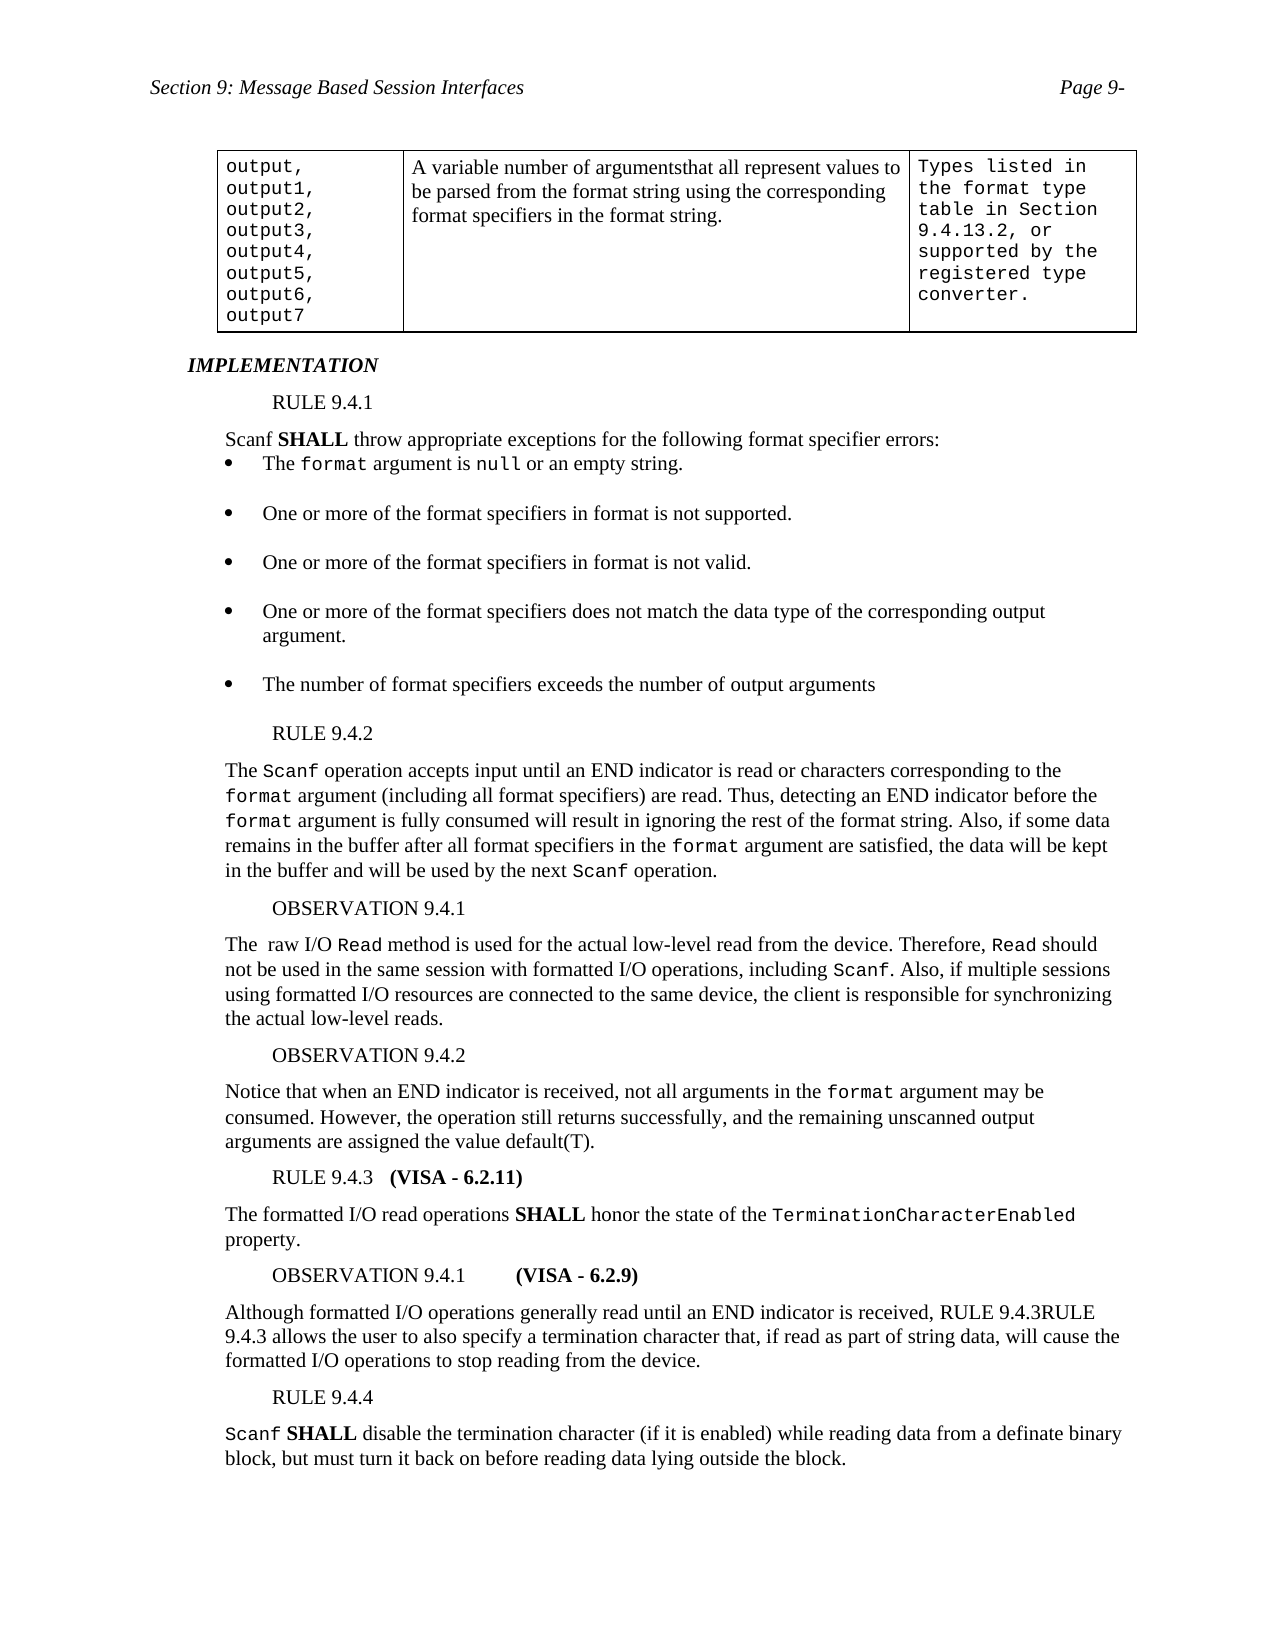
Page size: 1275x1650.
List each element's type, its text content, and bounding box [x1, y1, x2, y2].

text The formatted I/O read operations SHALL honor the state of the TerminationCharacterEnabled property. [225, 1202, 1125, 1251]
text (VISA - 6.2.11) [272, 1165, 1125, 1189]
text Notice that when an END indicator is received, not all arguments in the format argument may be consumed. However, the operation still returns successfully, and the remaining unscanned output arguments are assigned the value default(T). [225, 1079, 1125, 1153]
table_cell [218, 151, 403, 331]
text (VISA - 6.2.9) [272, 1263, 1125, 1287]
list The format argument is null or an empty string. [225, 451, 1125, 476]
list The number of format specifiers exceeds the number of output arguments [225, 672, 1125, 696]
text Scanf SHALL disable the termination character (if it is enabled) while reading data from a definate binary block, but must turn it back on before reading data lying outside the block. [225, 1421, 1125, 1470]
text The Scanf operation accepts input until an END indicator is read or characters corresponding to the format argument (including all format specifiers) are read. Thus, detecting an END indicator before the format argument is fully consumed will result in ignoring the rest of the format string. Also, if some data remains in the buffer after all format specifiers in the format argument are satisfied, the data will be kept in the buffer and will be used by the next Scanf operation. [225, 757, 1125, 883]
text Although formatted I/O operations generally read until an END indicator is received, RULE 9.4.11RULE 9.4.11 allows the user to also specify a termination character that, if read as part of string data, will cause the formatted I/O operations to stop reading from the device. [225, 1300, 1125, 1372]
subtitle Implementation [187, 353, 1125, 377]
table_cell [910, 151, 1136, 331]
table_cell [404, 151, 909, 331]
list One or more of the format specifiers in format is not valid. [225, 550, 1125, 574]
list One or more of the format specifiers does not match the data type of the corresponding output argument. [225, 599, 1125, 647]
list One or more of the format specifiers in format is not supported. [225, 501, 1125, 525]
text The raw I/O Read method is used for the actual low-level read from the device. Therefore, Read should not be used in the same session with formatted I/O operations, including Scanf. Also, if multiple sessions using formatted I/O resources are connected to the same device, the client is responsible for synchronizing the actual low-level reads. [225, 932, 1125, 1030]
text Scanf SHALL throw appropriate exceptions for the following format specifier errors: [225, 426, 1125, 451]
